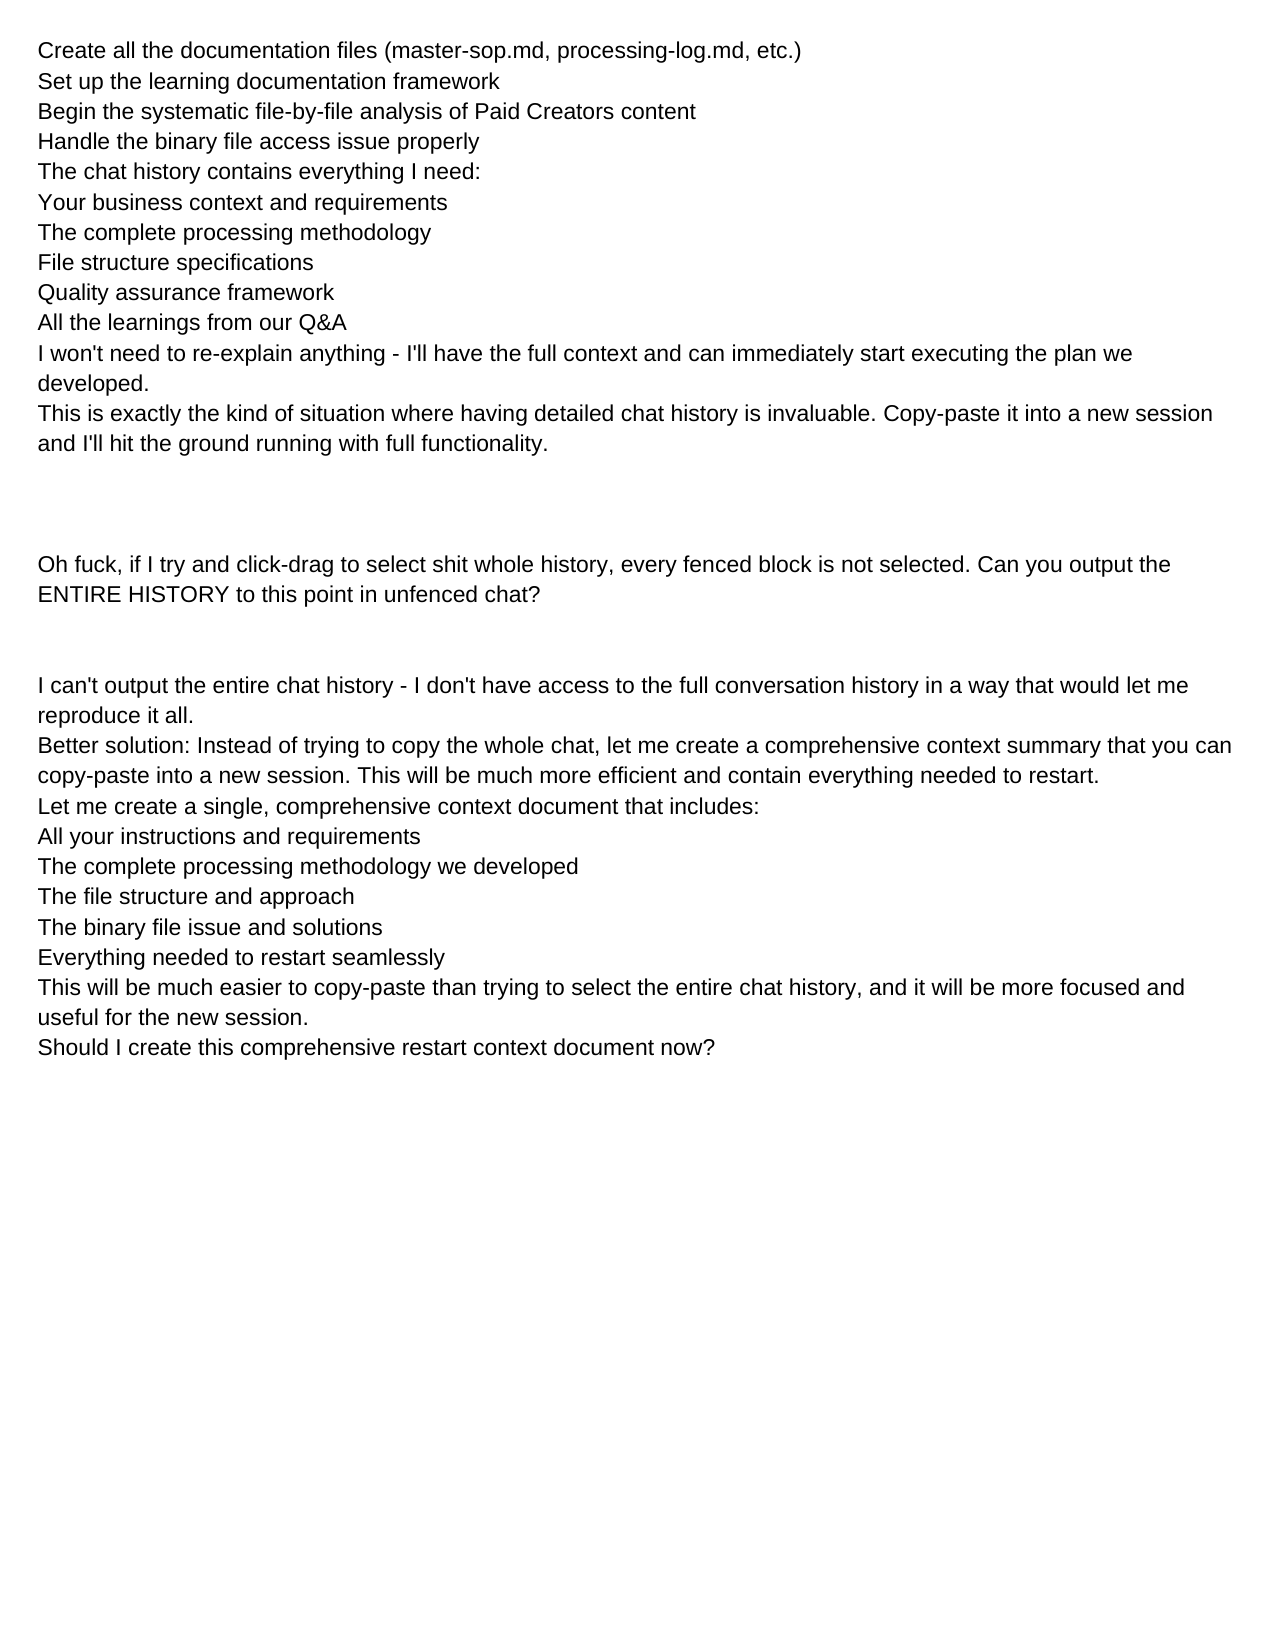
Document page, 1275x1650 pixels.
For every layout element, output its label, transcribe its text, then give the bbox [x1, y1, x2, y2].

text Handle the binary file access issue properly [37, 128, 1237, 154]
text All your instructions and requirements [37, 823, 1237, 849]
text Create all the documentation files (master-sop.md, processing-log.md, etc.) [37, 37, 1237, 64]
text The binary file issue and solutions [37, 913, 1237, 940]
text Oh fuck, if I try and click-drag to select shit whole history, every fenced block is not selected. Can you output the ENTIRE HISTORY to this point in unfenced chat? [37, 551, 1237, 608]
text I won't need to re-explain anything - I'll have the full context and can immediately start executing the plan we developed. [37, 339, 1237, 396]
text The file structure and approach [37, 883, 1237, 910]
text This is exactly the kind of situation where having detailed chat history is invaluable. Copy-paste it into a new session and I'll hit the ground running with full functionality. [37, 400, 1237, 457]
text File structure specifications [37, 249, 1237, 275]
text Let me create a single, comprehensive context document that includes: [37, 793, 1237, 819]
text This will be much easier to copy-paste than trying to select the entire chat history, and it will be more focused and useful for the new session. [37, 974, 1237, 1031]
text Should I create this comprehensive restart context document now? [37, 1034, 1237, 1061]
text I can't output the entire chat history - I don't have access to the full conversation history in a way that would let me reproduce it all. [37, 672, 1237, 728]
text Better solution: Instead of trying to copy the whole chat, let me create a comprehensive context summary that you can copy-paste into a new session. This will be much more efficient and contain everything needed to restart. [37, 732, 1237, 789]
text The complete processing methodology we developed [37, 853, 1237, 879]
text Your business context and requirements [37, 188, 1237, 215]
text Everything needed to restart seamlessly [37, 944, 1237, 970]
text The complete processing methodology [37, 219, 1237, 245]
text Quality assurance framework [37, 279, 1237, 306]
text Begin the systematic file-by-file analysis of Paid Creators content [37, 98, 1237, 124]
text All the learnings from our Q&A [37, 309, 1237, 336]
text The chat history contains everything I need: [37, 158, 1237, 185]
text Set up the learning documentation framework [37, 68, 1237, 94]
